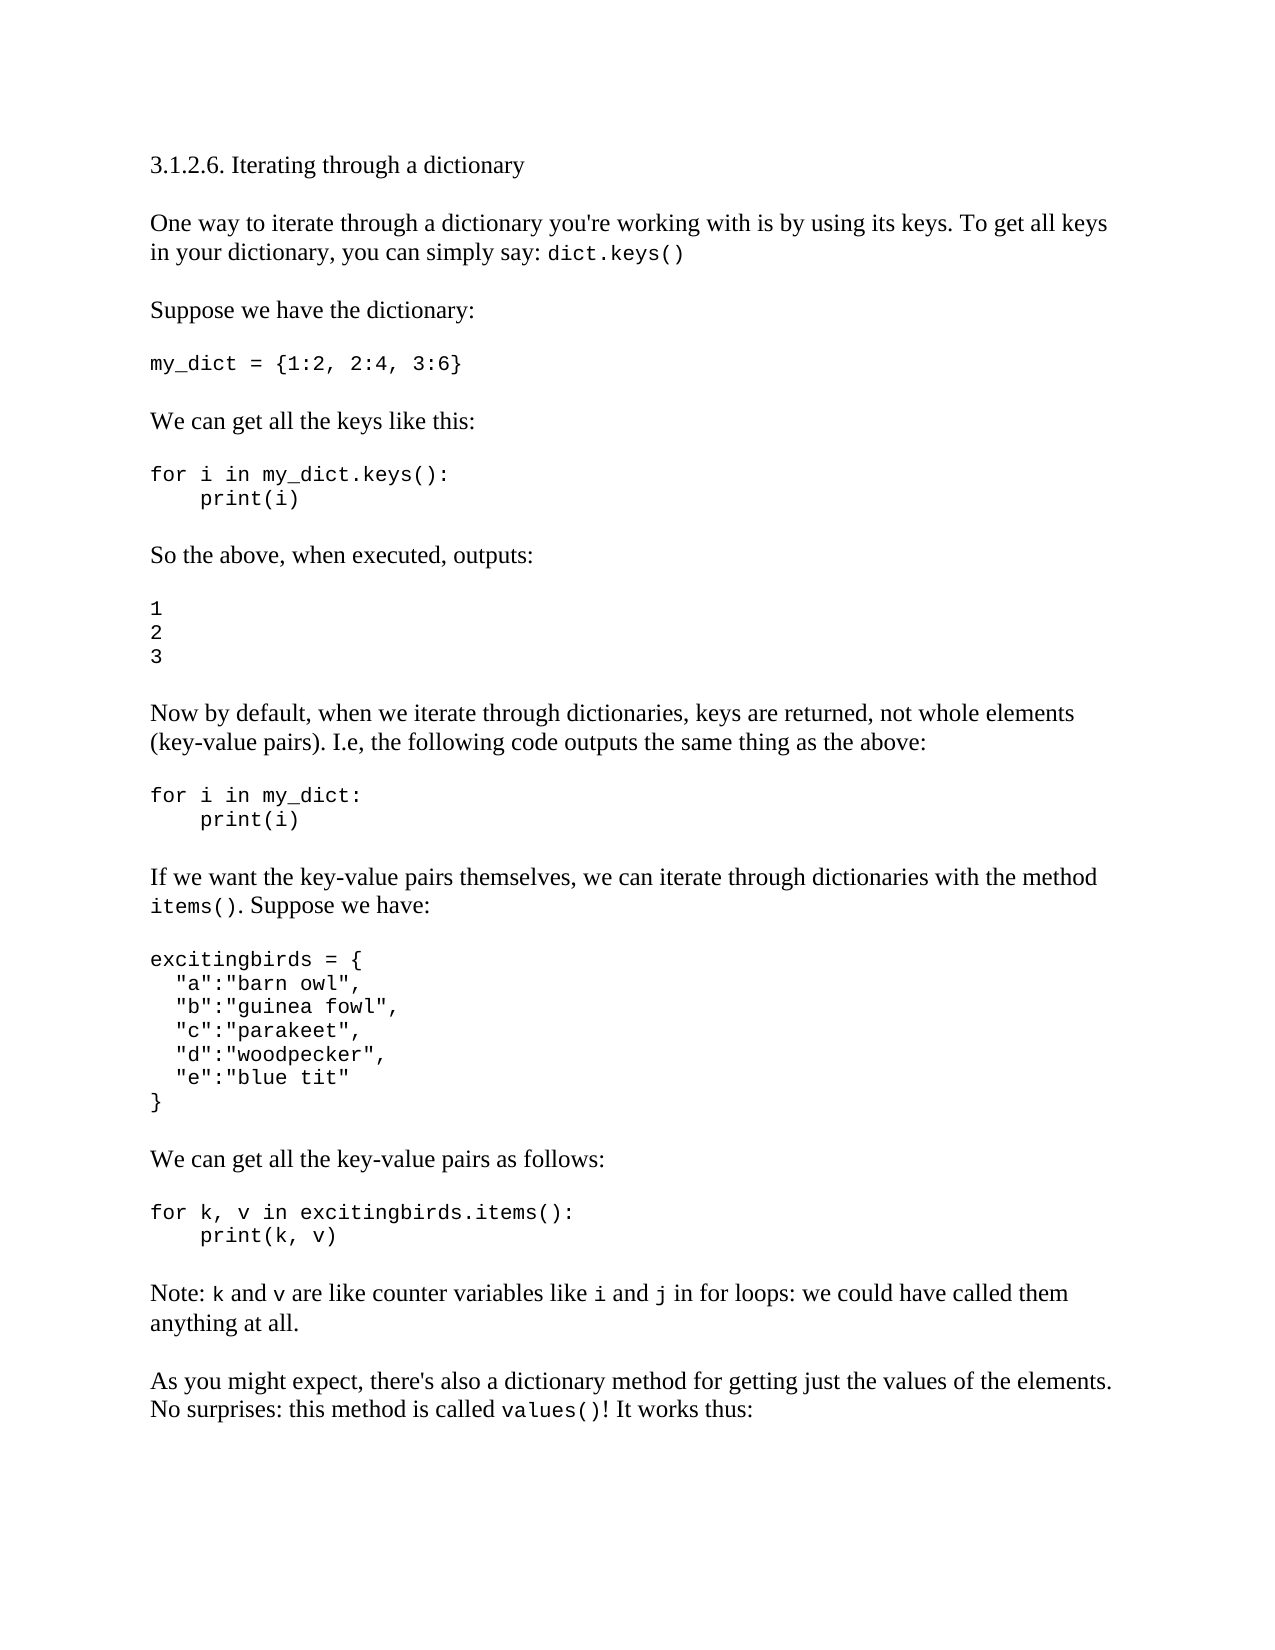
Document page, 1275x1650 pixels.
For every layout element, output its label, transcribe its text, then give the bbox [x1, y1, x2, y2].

text Note: k and v are like counter variables like i and j in for loops: we could have called them anything at all. [150, 1278, 1125, 1337]
text Suppose we have the dictionary: [150, 295, 1125, 324]
text for i in my_dict: print(i) [150, 785, 1125, 832]
text for k, v in excitingbirds.items(): print(k, v) [150, 1202, 1125, 1249]
text for i in my_dict.keys(): print(i) [150, 464, 1125, 511]
text So the above, when executed, outputs: [150, 541, 1125, 569]
text 3 [150, 646, 1125, 669]
text We can get all the keys like this: [150, 406, 1125, 435]
text If we want the key-value pairs themselves, we can iterate through dictionaries with the method items(). Suppose we have: [150, 862, 1125, 920]
text As you might expect, there's also a dictionary method for getting just the values of the elements. No surprises: this method is called values()! It works thus: [150, 1366, 1125, 1424]
text We can get all the key-value pairs as follows: [150, 1144, 1125, 1173]
text 2 [150, 622, 1125, 646]
text 1 [150, 598, 1125, 622]
text excitingbirds = { "a":"barn owl", "b":"guinea fowl", "c":"parakeet", "d":"woodpecker", "e":"blue tit" } [150, 949, 1125, 1115]
text 3.1.2.6. Iterating through a dictionary [150, 150, 1125, 179]
text One way to iterate through a dictionary you're working with is by using its keys. To get all keys in your dictionary, you can simply say: dict.keys() [150, 208, 1125, 266]
text Now by default, when we iterate through dictionaries, keys are returned, not whole elements (key-value pairs). I.e, the following code outputs the same thing as the above: [150, 698, 1125, 756]
text my_dict = {1:2, 2:4, 3:6} [150, 353, 1125, 377]
